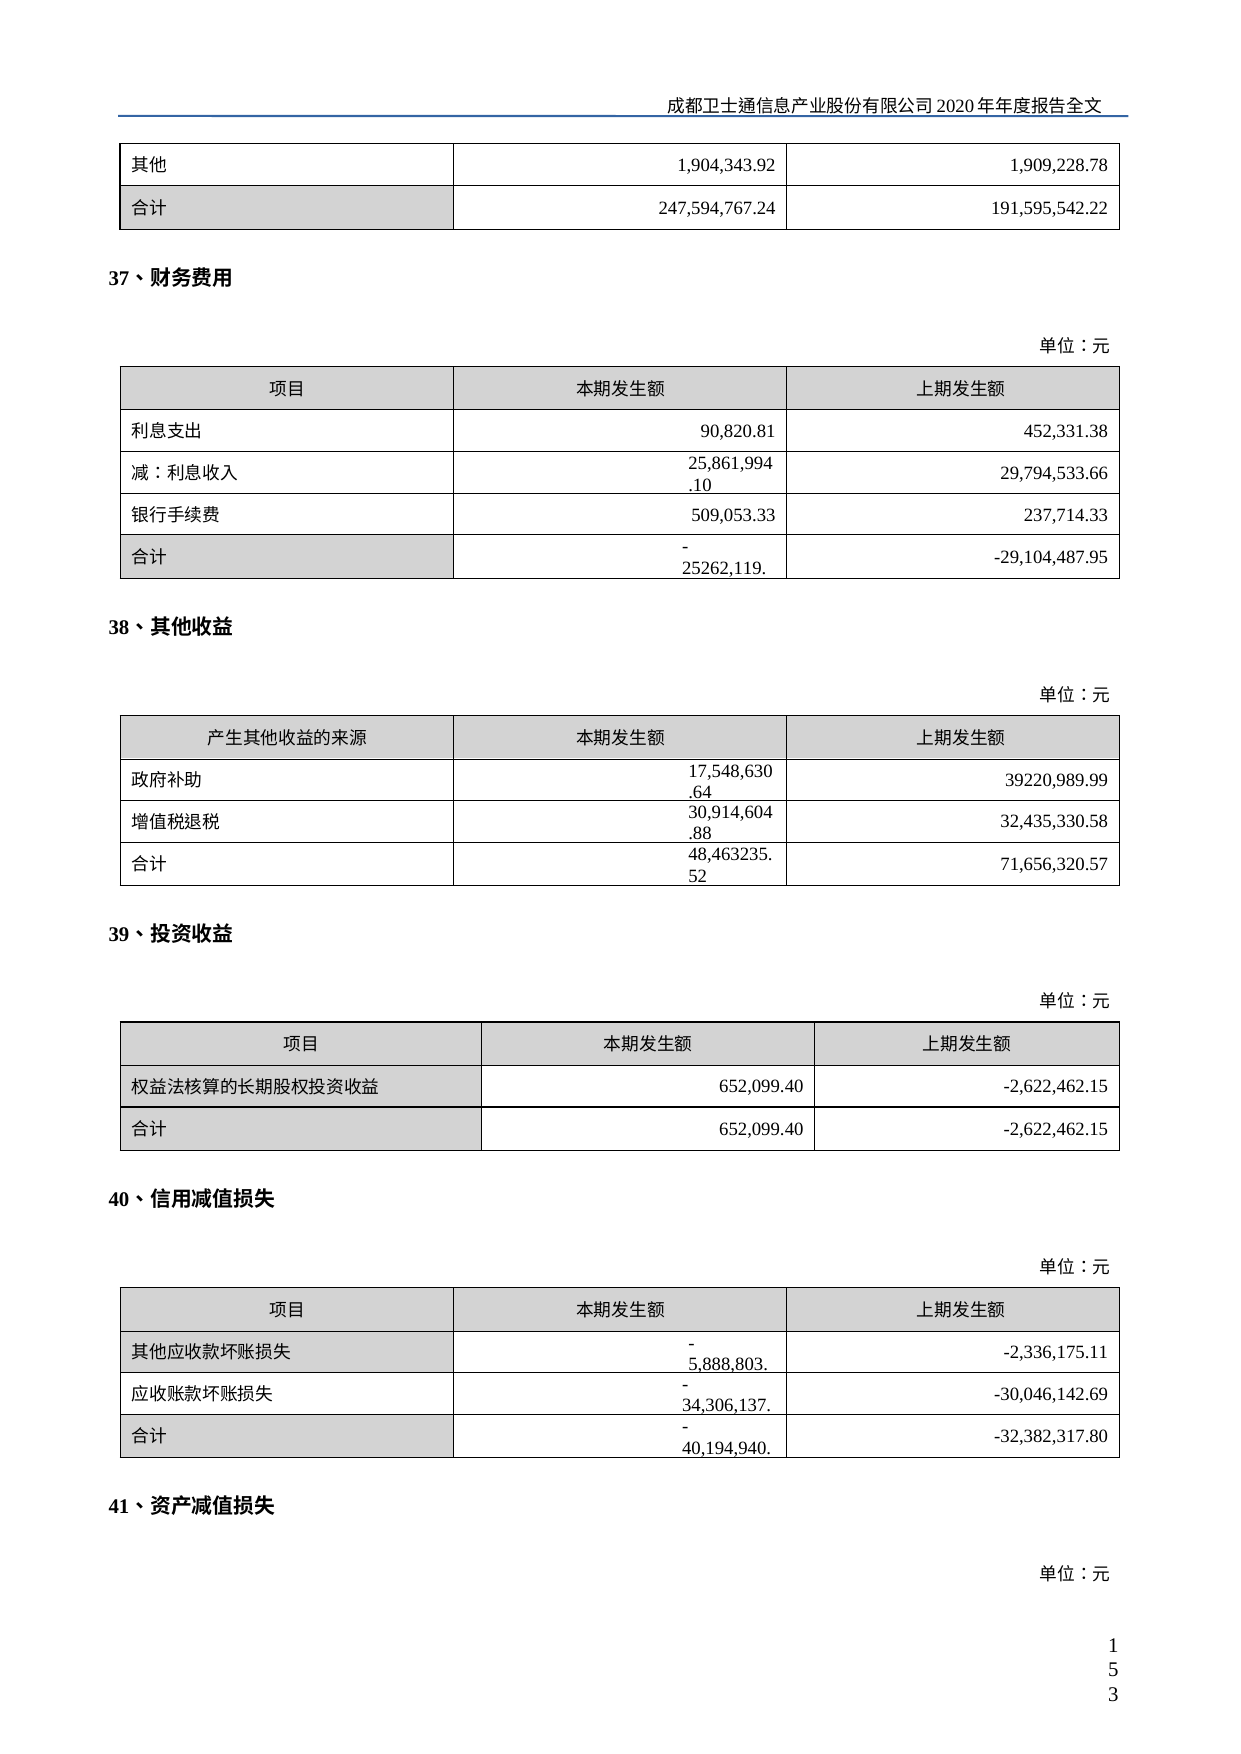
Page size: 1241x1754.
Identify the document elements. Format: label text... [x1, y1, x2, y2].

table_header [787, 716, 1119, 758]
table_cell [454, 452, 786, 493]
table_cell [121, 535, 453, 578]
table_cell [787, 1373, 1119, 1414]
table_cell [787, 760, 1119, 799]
text 41、资产减值损失 [108, 1491, 1131, 1519]
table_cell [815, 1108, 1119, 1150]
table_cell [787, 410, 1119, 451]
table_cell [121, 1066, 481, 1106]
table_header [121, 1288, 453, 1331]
text 39、投资收益 [108, 919, 1131, 947]
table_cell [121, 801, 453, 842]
text 40、信用减值损失 [108, 1184, 1131, 1213]
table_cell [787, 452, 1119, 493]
text 单位：元 [1039, 682, 1131, 707]
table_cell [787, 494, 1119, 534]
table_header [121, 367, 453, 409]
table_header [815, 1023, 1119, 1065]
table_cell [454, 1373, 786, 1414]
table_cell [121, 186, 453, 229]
text 单位：元 [1039, 1254, 1131, 1279]
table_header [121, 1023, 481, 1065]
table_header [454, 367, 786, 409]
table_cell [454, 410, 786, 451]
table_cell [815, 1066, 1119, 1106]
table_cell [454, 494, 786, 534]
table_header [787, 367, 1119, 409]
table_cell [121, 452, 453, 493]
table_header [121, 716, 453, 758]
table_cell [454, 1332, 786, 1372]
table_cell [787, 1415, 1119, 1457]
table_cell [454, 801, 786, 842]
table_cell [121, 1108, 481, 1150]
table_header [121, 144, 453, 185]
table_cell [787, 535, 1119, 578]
text 38、其他收益 [108, 612, 1131, 641]
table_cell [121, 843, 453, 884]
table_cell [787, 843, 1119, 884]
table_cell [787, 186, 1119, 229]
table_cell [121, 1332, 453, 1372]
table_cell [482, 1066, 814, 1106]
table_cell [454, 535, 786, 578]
text 单位：元 [1039, 989, 1131, 1013]
text 单位：元 [1039, 333, 1131, 357]
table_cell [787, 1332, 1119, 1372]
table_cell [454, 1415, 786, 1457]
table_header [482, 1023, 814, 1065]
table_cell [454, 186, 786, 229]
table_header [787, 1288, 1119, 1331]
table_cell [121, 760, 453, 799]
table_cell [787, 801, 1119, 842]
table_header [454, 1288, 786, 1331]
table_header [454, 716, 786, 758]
text 单位：元 [1039, 1561, 1131, 1585]
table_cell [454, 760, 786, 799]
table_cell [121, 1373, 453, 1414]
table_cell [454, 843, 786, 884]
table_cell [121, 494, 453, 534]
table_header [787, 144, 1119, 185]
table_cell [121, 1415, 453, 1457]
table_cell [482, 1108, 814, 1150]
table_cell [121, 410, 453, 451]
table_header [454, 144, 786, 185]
text 37、财务费用 [108, 263, 1131, 292]
